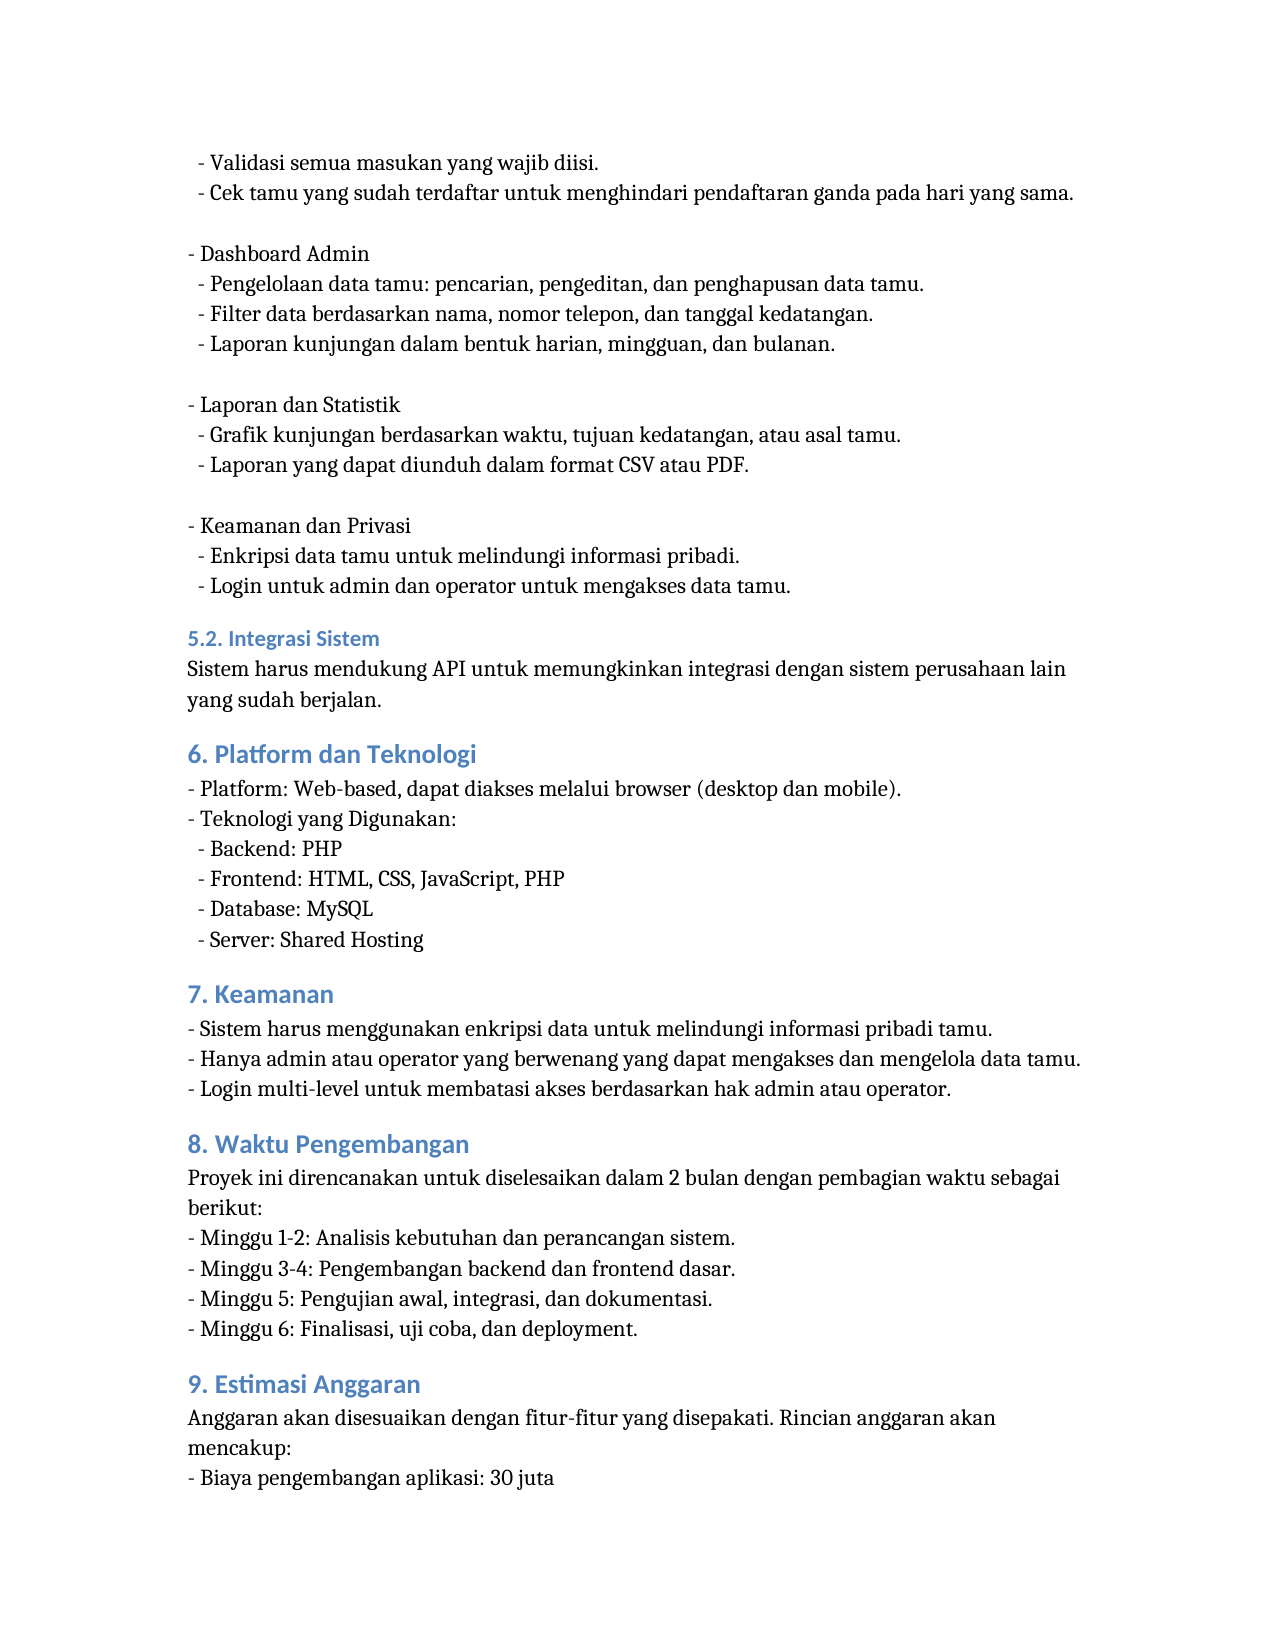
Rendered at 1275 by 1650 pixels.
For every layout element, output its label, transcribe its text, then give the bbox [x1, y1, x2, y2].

text Sistem harus mendukung API untuk memungkinkan integrasi dengan sistem perusahaan lain yang sudah berjalan. [187, 656, 1087, 713]
subtitle 9. Estimasi Anggaran [187, 1367, 1087, 1400]
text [187, 1405, 1087, 1491]
subtitle 5.2. Integrasi Sistem [187, 624, 1087, 652]
text - Sistem harus menggunakan enkripsi data untuk melindungi informasi pribadi tamu. - Hanya admin atau operator yang berwenang yang dapat mengakses dan mengelola data tamu. - Login multi-level untuk membatasi akses berdasarkan hak admin atau operator. [187, 1015, 1087, 1102]
subtitle 6. Platform dan Teknologi [187, 737, 1087, 770]
subtitle 8. Waktu Pengembangan [187, 1127, 1087, 1160]
text Proyek ini direncanakan untuk diselesaikan dalam 2 bulan dengan pembagian waktu sebagai berikut: - Minggu 1-2: Analisis kebutuhan dan perancangan sistem. - Minggu 3-4: Pengembangan backend dan frontend dasar. - Minggu 5: Pengujian awal, integrasi, dan dokumentasi. - Minggu 6: Finalisasi, uji coba, dan deployment. [187, 1165, 1087, 1342]
text - Platform: Web-based, dapat diakses melalui browser (desktop dan mobile). - Teknologi yang Digunakan: - Backend: PHP - Frontend: HTML, CSS, JavaScript, PHP - Database: MySQL - Server: Shared Hosting [187, 775, 1087, 953]
subtitle 7. Keamanan [187, 977, 1087, 1010]
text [187, 150, 1087, 599]
